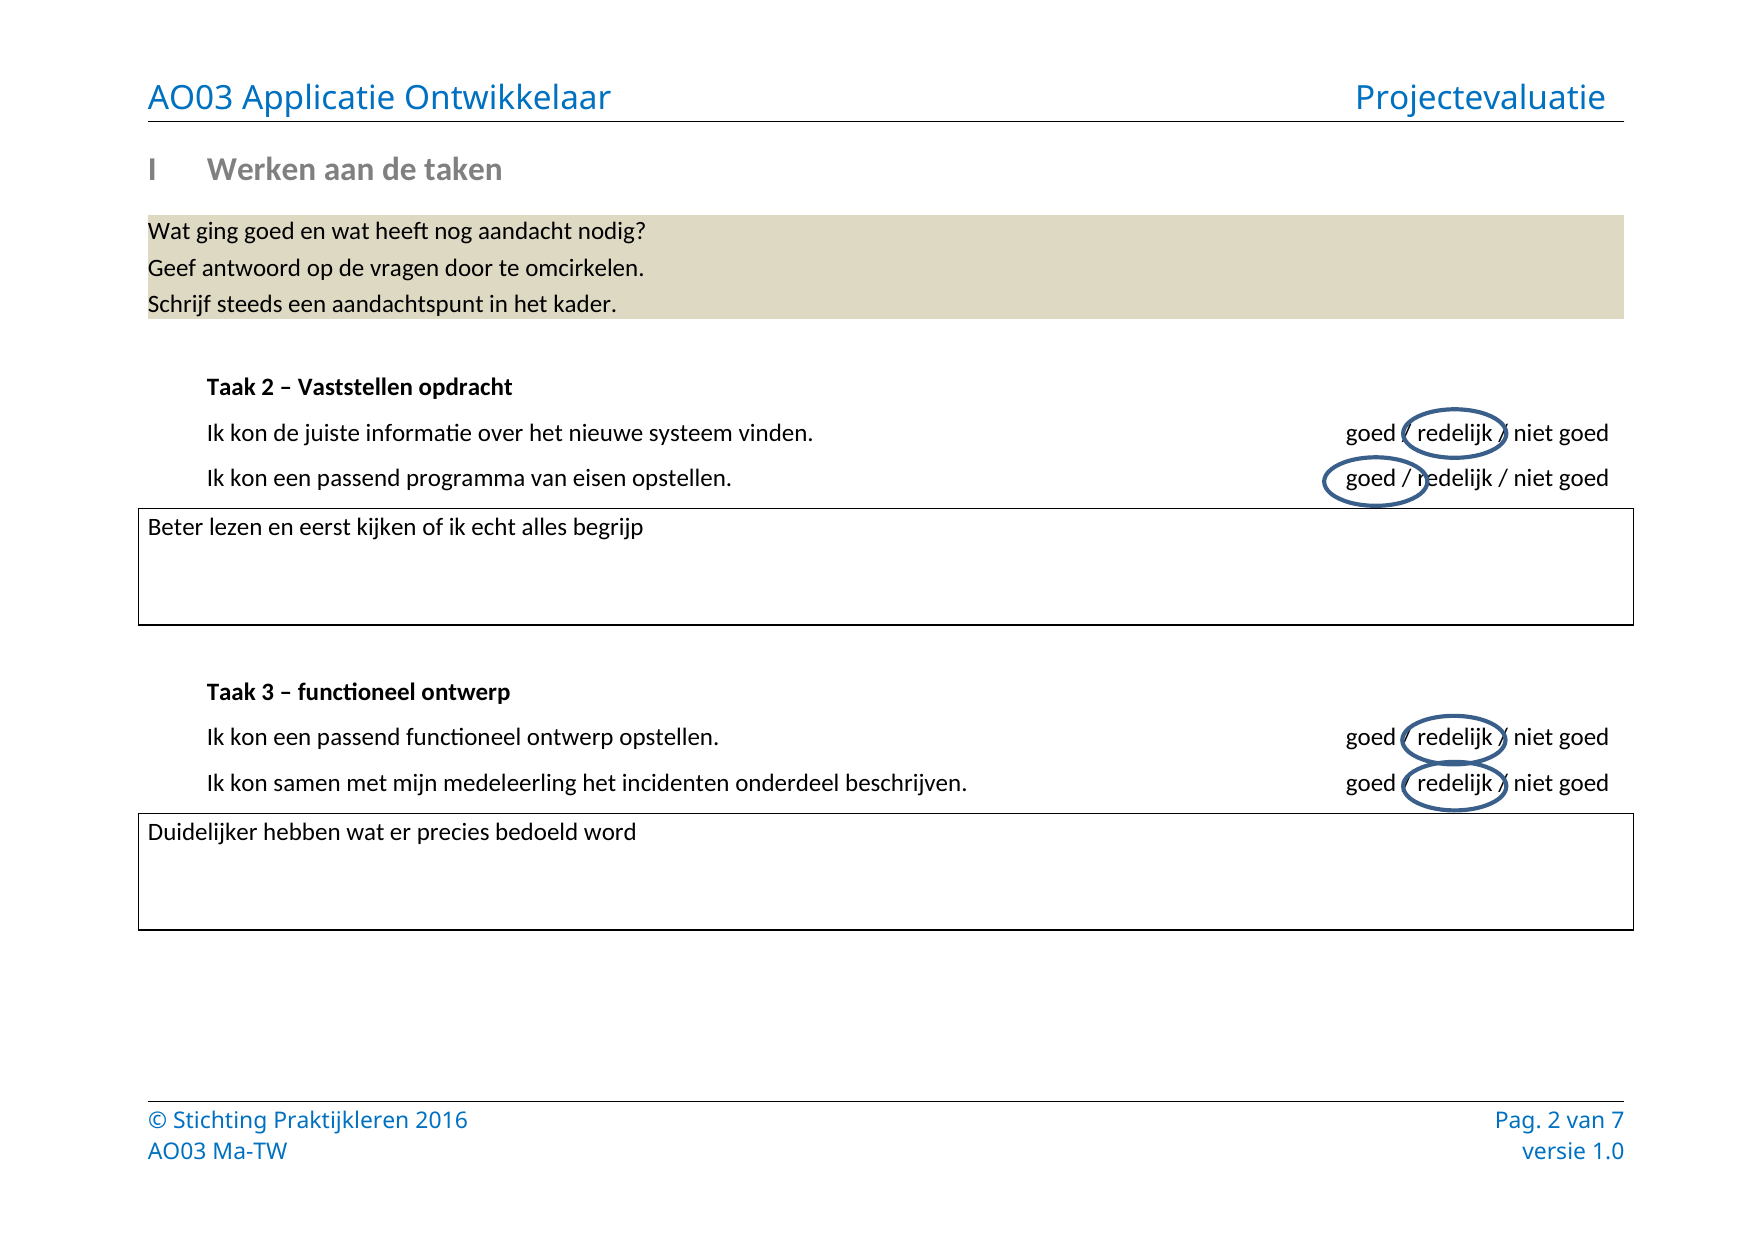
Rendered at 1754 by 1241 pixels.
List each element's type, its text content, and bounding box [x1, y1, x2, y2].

text Ik kon een passend programma van eisen opstellen. goed / redelijk / niet goed [1415, 462, 1624, 493]
text Duidelijker hebben wat er precies bedoeld word [139, 814, 1633, 847]
text Ik kon samen met mijn medeleerling het incidenten onderdeel beschrijven. goed / redelijk / niet goed [207, 767, 1415, 798]
text Ik kon een passend functioneel ontwerp opstellen. goed / redelijk / niet goed [207, 722, 1412, 752]
text Geef antwoord op de vragen door te omcirkelen. [148, 252, 1624, 282]
text Ik kon een passend programma van eisen opstellen. goed / redelijk / niet goed [207, 462, 1337, 493]
text Ik kon de juiste informatie over het nieuwe systeem vinden. goed / redelijk / niet goed [207, 417, 1411, 447]
text Beter lezen en eerst kijken of ik echt alles begrijp [139, 509, 1633, 542]
text Taak 3 – functioneel ontwerp [207, 676, 1624, 706]
text Taak 2 – Vaststellen opdracht [148, 371, 1624, 401]
text Wat ging goed en wat heeft nog aandacht nodig? [148, 215, 1624, 245]
list Werken aan de taken [148, 148, 1624, 188]
text Schrijf steeds een aandachtspunt in het kader. [148, 288, 1624, 319]
